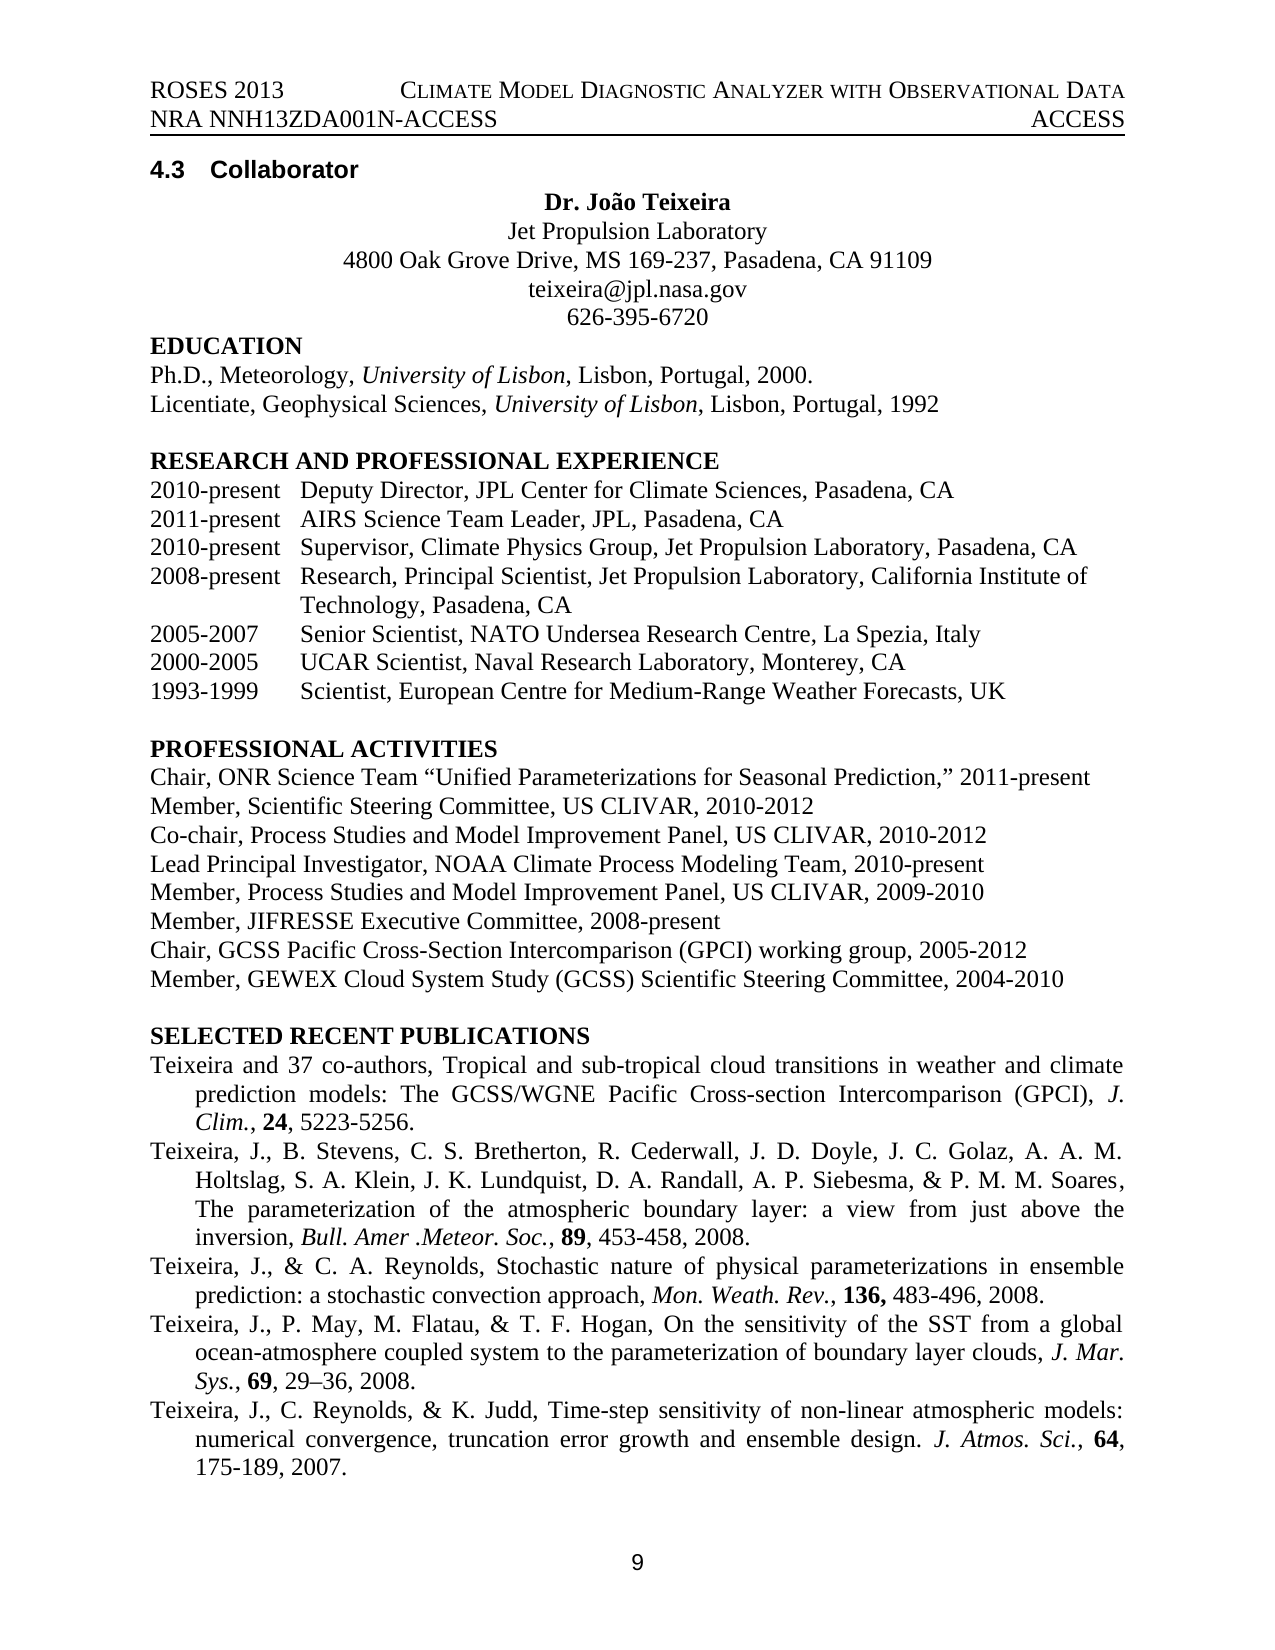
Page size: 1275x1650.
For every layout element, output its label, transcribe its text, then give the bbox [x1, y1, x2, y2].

text EDUCATION [150, 331, 1125, 360]
text Teixeira, J., & C. A. Reynolds, Stochastic nature of physical parameterizations in ensemble prediction: a stochastic convection approach, Mon. Weath. Rev., 136, 483-496, 2008. [150, 1251, 1125, 1309]
text SELECTED RECENT PUBLICATIONS [150, 1021, 1125, 1050]
text PROFESSIONAL ACTIVITIES [150, 734, 1125, 762]
text Chair, GCSS Pacific Cross-Section Intercomparison (GPCI) working group, 2005-2012 [150, 935, 1125, 964]
text 1993-1999 Scientist, European Centre for Medium-Range Weather Forecasts, UK [150, 676, 1125, 705]
text Lead Principal Investigator, NOAA Climate Process Modeling Team, 2010-present [150, 849, 1125, 877]
subtitle Collaborator [150, 158, 1125, 183]
text Teixeira and 37 co-authors, Tropical and sub-tropical cloud transitions in weather and climate prediction models: The GCSS/WGNE Pacific Cross-section Intercomparison (GPCI), J. Clim., 24, 5223-5256. [150, 1050, 1125, 1136]
text Ph.D., Meteorology, University of Lisbon, Lisbon, Portugal, 2000. [150, 360, 1125, 389]
text Dr. João Teixeira [150, 187, 1125, 216]
text Member, JIFRESSE Executive Committee, 2008-present [150, 906, 1125, 935]
text Chair, ONR Science Team “Unified Parameterizations for Seasonal Prediction,” 2011-present [150, 762, 1125, 791]
text 2011-present AIRS Science Team Leader, JPL, Pasadena, CA [150, 504, 1125, 532]
text RESEARCH AND PROFESSIONAL EXPERIENCE [150, 446, 1125, 475]
text 626-395-6720 [150, 302, 1125, 331]
text 4800 Oak Grove Drive, MS 169-237, Pasadena, CA 91109 [150, 245, 1125, 274]
text Member, Process Studies and Model Improvement Panel, US CLIVAR, 2009-2010 [150, 877, 1125, 906]
text 2010-present Supervisor, Climate Physics Group, Jet Propulsion Laboratory, Pasadena, CA [150, 532, 1125, 561]
text Teixeira, J., B. Stevens, C. S. Bretherton, R. Cederwall, J. D. Doyle, J. C. Golaz, A. A. M. Holtslag, S. A. Klein, J. K. Lundquist, D. A. Randall, A. P. Siebesma, & P. M. M. Soares, The parameterization of the atmospheric boundary layer: a view from just above the inversion, Bull. Amer .Meteor. Soc., 89, 453-458, 2008. [150, 1136, 1125, 1251]
text Jet Propulsion Laboratory [150, 216, 1125, 245]
text 2000-2005 UCAR Scientist, Naval Research Laboratory, Monterey, CA [150, 647, 1125, 676]
text Licentiate, Geophysical Sciences, University of Lisbon, Lisbon, Portugal, 1992 [150, 389, 1125, 417]
text 2010-present Deputy Director, JPL Center for Climate Sciences, Pasadena, CA [150, 475, 1125, 504]
text 2008-present Research, Principal Scientist, Jet Propulsion Laboratory, California Institute of Technology, Pasadena, CA [150, 561, 1125, 619]
text 2005-2007 Senior Scientist, NATO Undersea Research Centre, La Spezia, Italy [150, 619, 1125, 647]
text Teixeira, J., C. Reynolds, & K. Judd, Time-step sensitivity of non-linear atmospheric models: numerical convergence, truncation error growth and ensemble design. J. Atmos. Sci., 64, 175-189, 2007. [150, 1395, 1125, 1481]
text Member, Scientific Steering Committee, US CLIVAR, 2010-2012 [150, 791, 1125, 820]
text Member, GEWEX Cloud System Study (GCSS) Scientific Steering Committee, 2004-2010 [150, 964, 1125, 992]
text teixeira@jpl.nasa.gov [150, 274, 1125, 302]
text Co-chair, Process Studies and Model Improvement Panel, US CLIVAR, 2010-2012 [150, 820, 1125, 849]
text Teixeira, J., P. May, M. Flatau, & T. F. Hogan, On the sensitivity of the SST from a global ocean-atmosphere coupled system to the parameterization of boundary layer clouds, J. Mar. Sys., 69, 29–36, 2008. [150, 1309, 1125, 1395]
